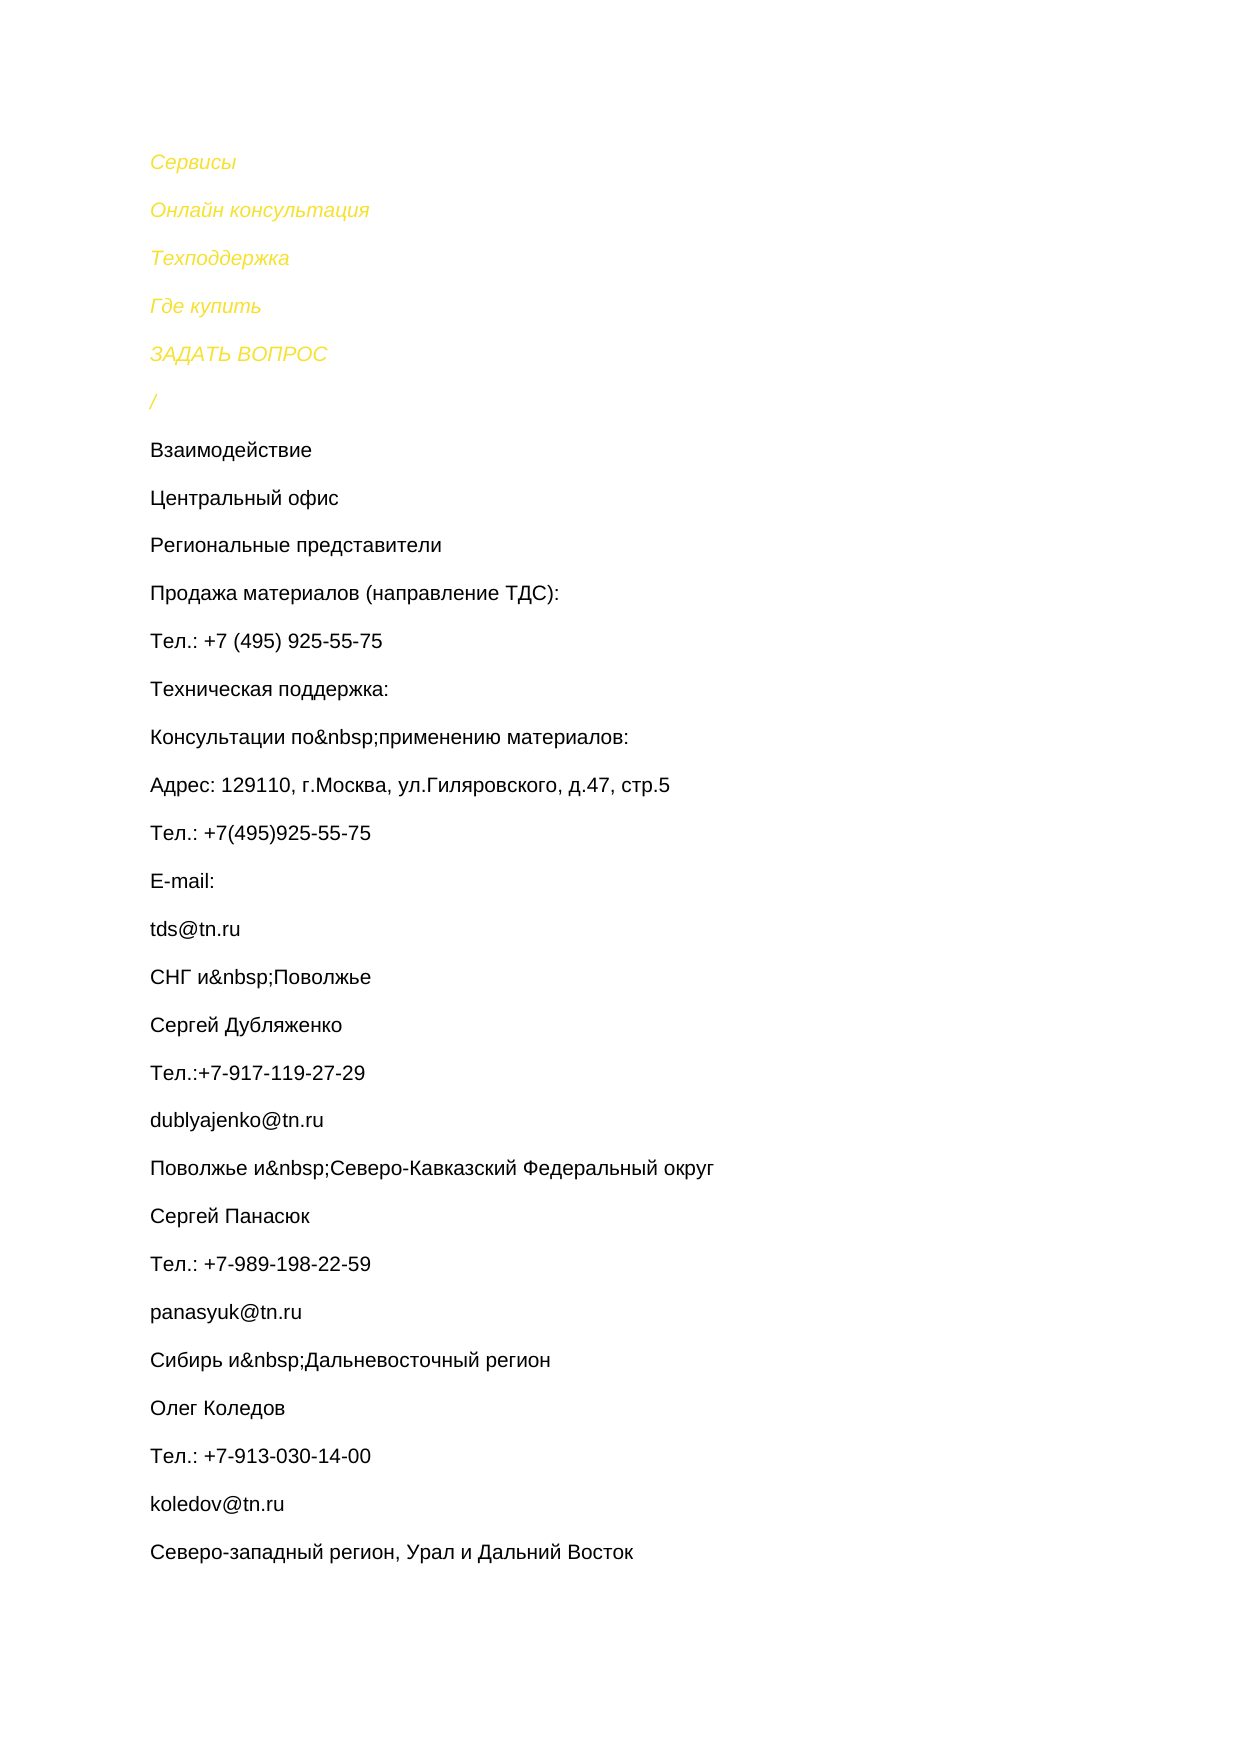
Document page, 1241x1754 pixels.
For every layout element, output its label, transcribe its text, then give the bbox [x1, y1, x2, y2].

text Северо-западный регион, Урал и Дальний Восток [150, 1539, 1090, 1563]
text Тел.: +7(495)925-55-75 [150, 821, 1090, 845]
text Сервисы [150, 150, 1090, 174]
text koledov@tn.ru [150, 1492, 1090, 1516]
text Олег Коледов [150, 1396, 1090, 1420]
text Центральный офис [150, 485, 1090, 509]
text Региональные представители [150, 533, 1090, 557]
text Продажа материалов (направление ТДС): [150, 581, 1090, 605]
text E-mail: [150, 869, 1090, 893]
text Сергей Дубляженко [150, 1012, 1090, 1036]
text panasyuk@tn.ru [150, 1300, 1090, 1324]
text Сергей Панасюк [150, 1204, 1090, 1228]
text Тел.: +7 (495) 925-55-75 [150, 629, 1090, 653]
text Адрес: 129110, г.Москва, ул.Гиляровского, д.47, стр.5 [150, 773, 1090, 797]
text СНГ и&nbsp;Поволжье [150, 964, 1090, 988]
text Техподдержка [150, 246, 1090, 270]
text Поволжье и&nbsp;Северо-Кавказский Федеральный округ [150, 1156, 1090, 1180]
text Где купить [150, 294, 1090, 318]
text ЗАДАТЬ ВОПРОС [150, 342, 1090, 366]
text Консультации по&nbsp;применению материалов: [150, 725, 1090, 749]
text Сибирь и&nbsp;Дальневосточный регион [150, 1348, 1090, 1372]
text Тел.: +7-989-198-22-59 [150, 1252, 1090, 1276]
text Тел.: +7-913-030-14-00 [150, 1444, 1090, 1468]
text dublyajenko@tn.ru [150, 1108, 1090, 1132]
text tds@tn.ru [150, 917, 1090, 941]
text / [150, 389, 1090, 413]
text Техническая поддержка: [150, 677, 1090, 701]
text Взаимодействие [150, 437, 1090, 461]
text Онлайн консультация [150, 198, 1090, 222]
text Тел.:+7-917-119-27-29 [150, 1060, 1090, 1084]
